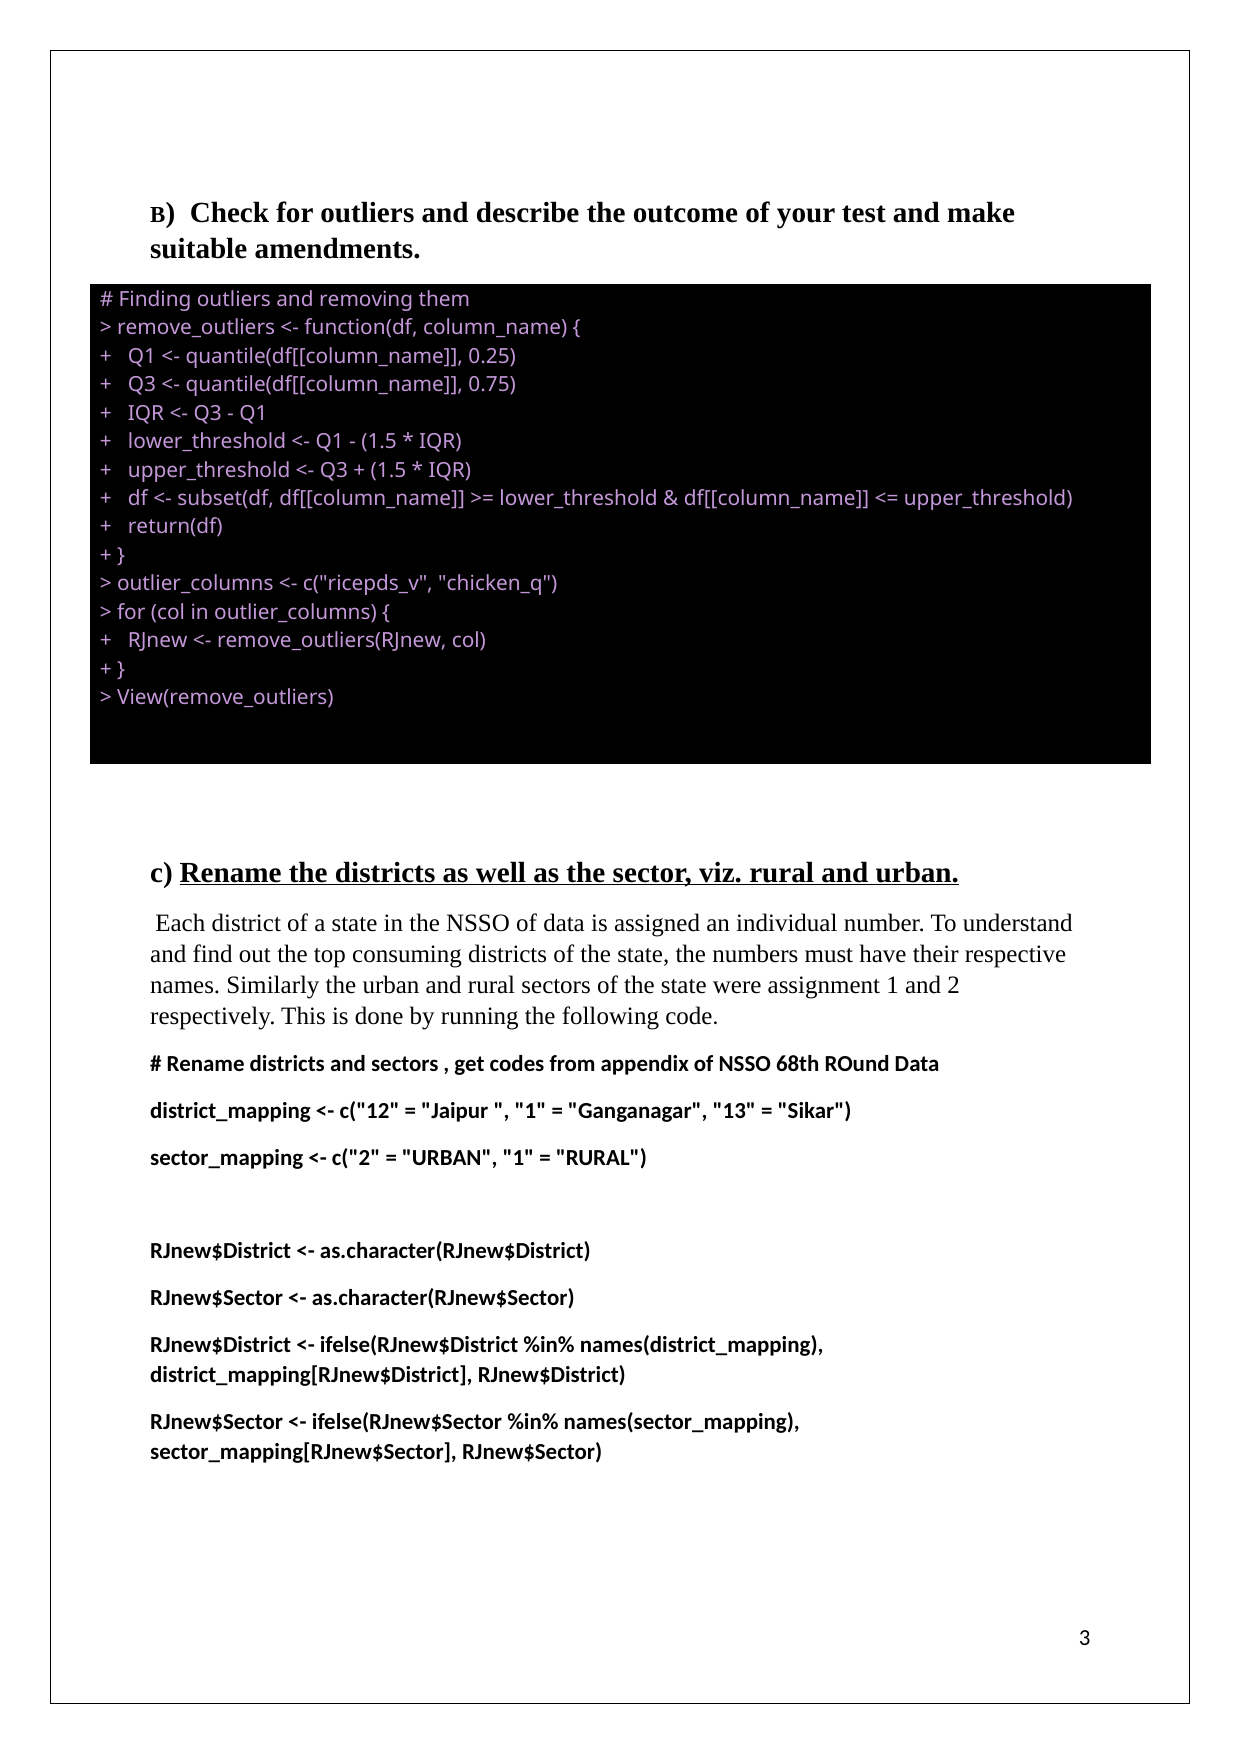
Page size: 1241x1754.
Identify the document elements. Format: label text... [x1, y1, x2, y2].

text c) Rename the districts as well as the sector, viz. rural and urban. [150, 855, 1090, 888]
table_header # Finding outliers and removing them > remove_outliers <- function(df, column_name) { + Q1 <- quantile(df[[column_name]], 0.25) + Q3 <- quantile(df[[column_name]], 0.75) + IQR <- Q3 - Q1 + lower_threshold <- Q1 - (1.5 * IQR) + upper_threshold <- Q3 + (1.5 * IQR) + df <- subset(df, df[[column_name]] >= lower_threshold & df[[column_name]] <= upper_threshold) + return(df) + } > outlier_columns <- c("ricepds_v", "chicken_q") > for (col in outlier_columns) { + RJnew <- remove_outliers(RJnew, col) + } > View(remove_outliers) [90, 284, 1151, 752]
text district_mapping <- c("12" = "Jaipur ", "1" = "Ganganagar", "13" = "Sikar") [150, 1096, 1090, 1124]
text RJnew$Sector <- as.character(RJnew$Sector) [150, 1283, 1090, 1311]
text RJnew$District <- ifelse(RJnew$District %in% names(district_mapping), district_mapping[RJnew$District], RJnew$District) [150, 1330, 1090, 1388]
text RJnew$Sector <- ifelse(RJnew$Sector %in% names(sector_mapping), sector_mapping[RJnew$Sector], RJnew$Sector) [150, 1407, 1090, 1465]
text # Rename districts and sectors , get codes from appendix of NSSO 68th ROund Data [150, 1049, 1090, 1077]
text B) Check for outliers and describe the outcome of your test and make suitable amendments. [150, 195, 1090, 265]
text RJnew$District <- as.character(RJnew$District) [150, 1236, 1090, 1264]
table_cell [90, 752, 1151, 764]
text sector_mapping <- c("2" = "URBAN", "1" = "RURAL") [150, 1143, 1090, 1171]
text Each district of a state in the NSSO of data is assigned an individual number. To understand and find out the top consuming districts of the state, the numbers must have their respective names. Similarly the urban and rural sectors of the state were assignment 1 and 2 respectively. This is done by running the following code. [150, 908, 1090, 1030]
